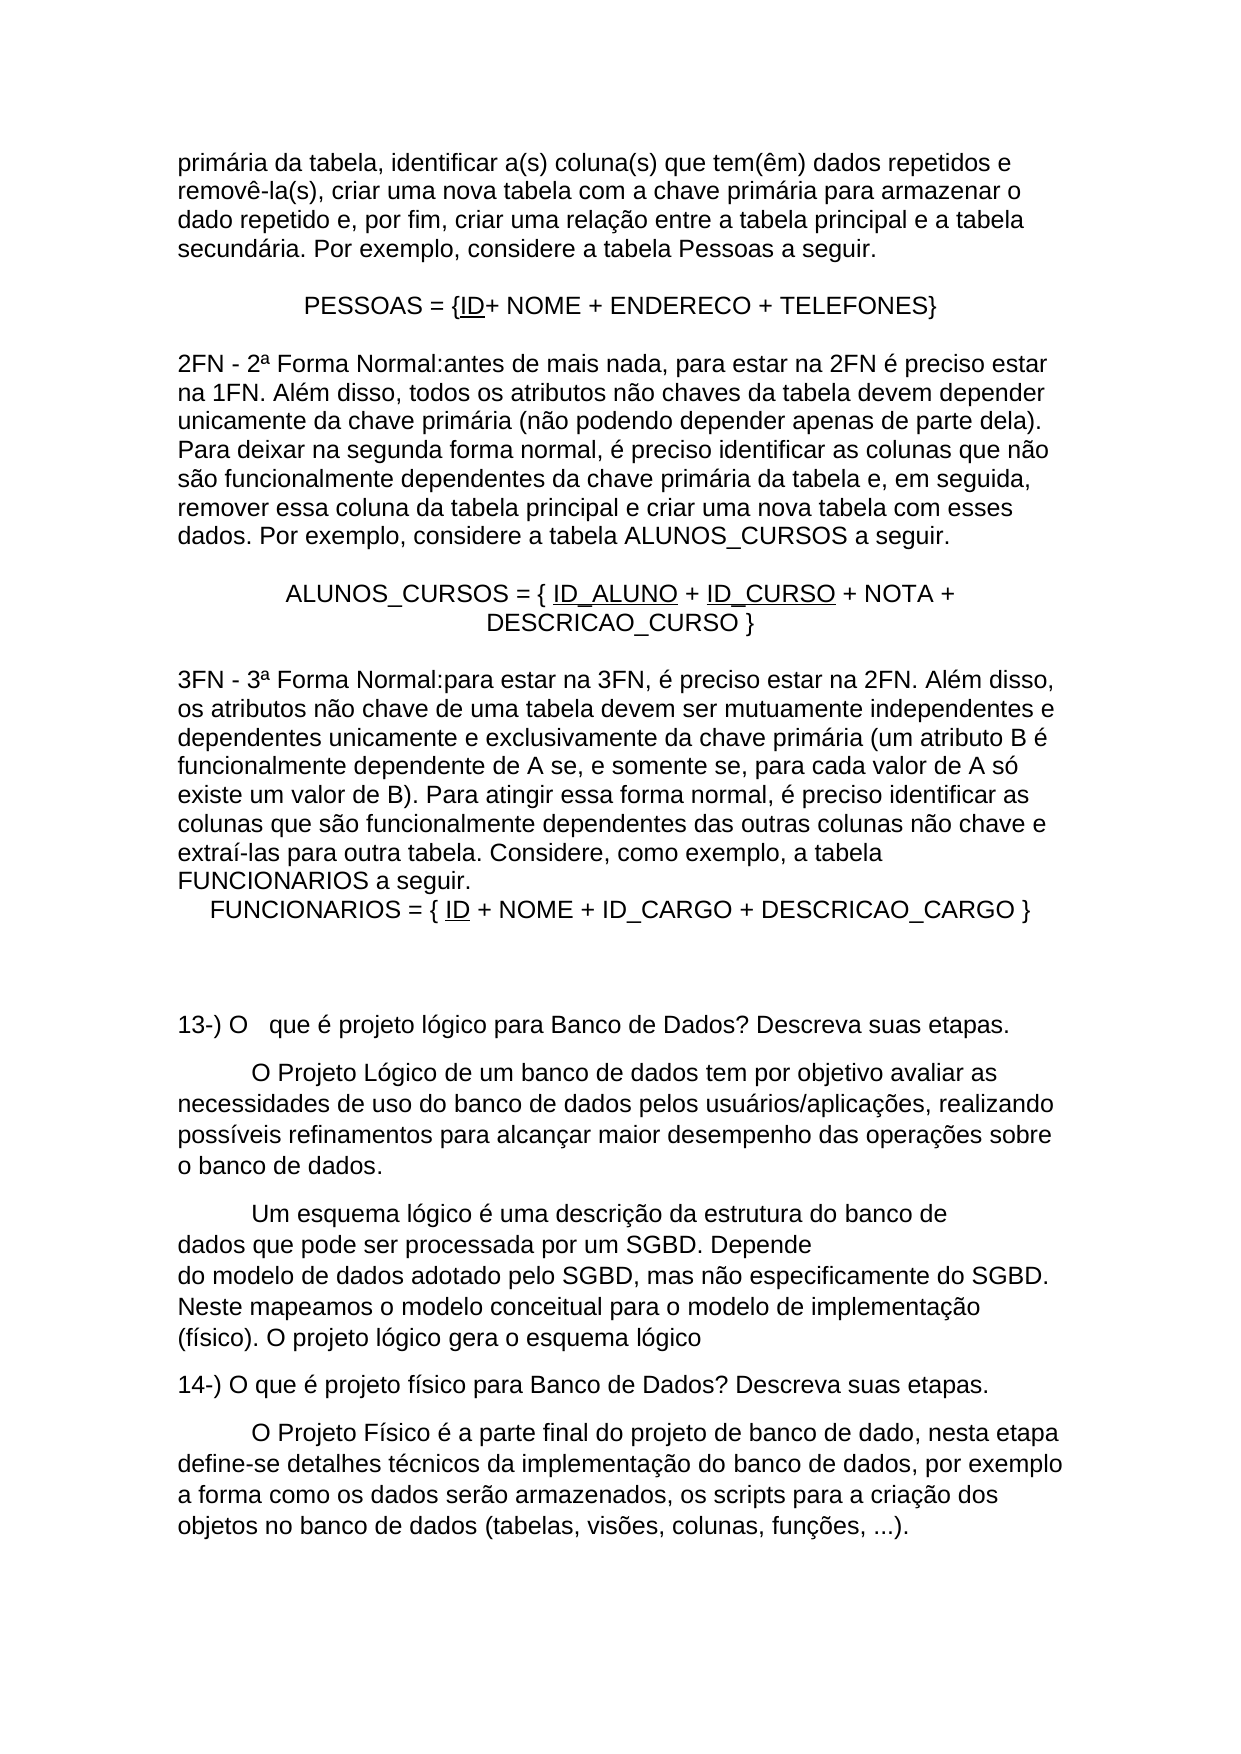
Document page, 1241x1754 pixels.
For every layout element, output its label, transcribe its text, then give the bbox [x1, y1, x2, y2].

text 14-) O que é projeto físico para Banco de Dados? Descreva suas etapas. [177, 1371, 1063, 1399]
text O Projeto Lógico de um banco de dados tem por objetivo avaliar as necessidades de uso do banco de dados pelos usuários/aplicações, realizando possíveis refinamentos para alcançar maior desempenho das operações sobre o banco de dados. [177, 1058, 1063, 1180]
text ALUNOS_CURSOS = { ID_ALUNO + ID_CURSO + NOTA + DESCRICAO_CURSO } [177, 579, 1063, 636]
text O Projeto Físico é a parte final do projeto de banco de dado, nesta etapa define-se detalhes técnicos da implementação do banco de dados, por exemplo a forma como os dados serão armazenados, os scripts para a criação dos objetos no banco de dados (tabelas, visões, colunas, funções, ...). [177, 1478, 1063, 1540]
text 2FN - 2ª Forma Normal:antes de mais nada, para estar na 2FN é preciso estar na 1FN. Além disso, todos os atributos não chaves da tabela devem depender unicamente da chave primária (não podendo depender apenas de parte dela). Para deixar na segunda forma normal, é preciso identificar as colunas que não são funcionalmente dependentes da chave primária da tabela e, em seguida, remover essa coluna da tabela principal e criar uma nova tabela com esses dados. Por exemplo, considere a tabela ALUNOS_CURSOS a seguir. [177, 349, 1063, 550]
text 13-) O que é projeto lógico para Banco de Dados? Descreva suas etapas. [177, 1010, 1063, 1039]
text O Projeto Físico é a parte final do projeto de banco de dado, nesta etapa define-se detalhes técnicos da implementação do banco de dados, por exemplo a forma como os dados serão armazenados, os scripts para a criação dos objetos no banco de dados (tabelas, visões, colunas, funções, ...). [177, 1418, 1063, 1449]
text Um esquema lógico é uma descrição da estrutura do banco de dados que pode ser processada por um SGBD. Depende do modelo de dados adotado pelo SGBD, mas não especificamente do SGBD. Neste mapeamos o modelo conceitual para o modelo de implementação (físico). O projeto lógico gera o esquema lógico [177, 1199, 1063, 1352]
text FUNCIONARIOS = { ID + NOME + ID_CARGO + DESCRICAO_CARGO } [177, 895, 1063, 924]
text 3FN - 3ª Forma Normal:para estar na 3FN, é preciso estar na 2FN. Além disso, os atributos não chave de uma tabela devem ser mutuamente independentes e dependentes unicamente e exclusivamente da chave primária (um atributo B é funcionalmente dependente de A se, e somente se, para cada valor de A só existe um valor de B). Para atingir essa forma normal, é preciso identificar as colunas que são funcionalmente dependentes das outras colunas não chave e extraí-las para outra tabela. Considere, como exemplo, a tabela FUNCIONARIOS a seguir. [177, 665, 1063, 895]
text PESSOAS = {ID+ NOME + ENDERECO + TELEFONES} [177, 291, 1063, 320]
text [177, 148, 1063, 263]
